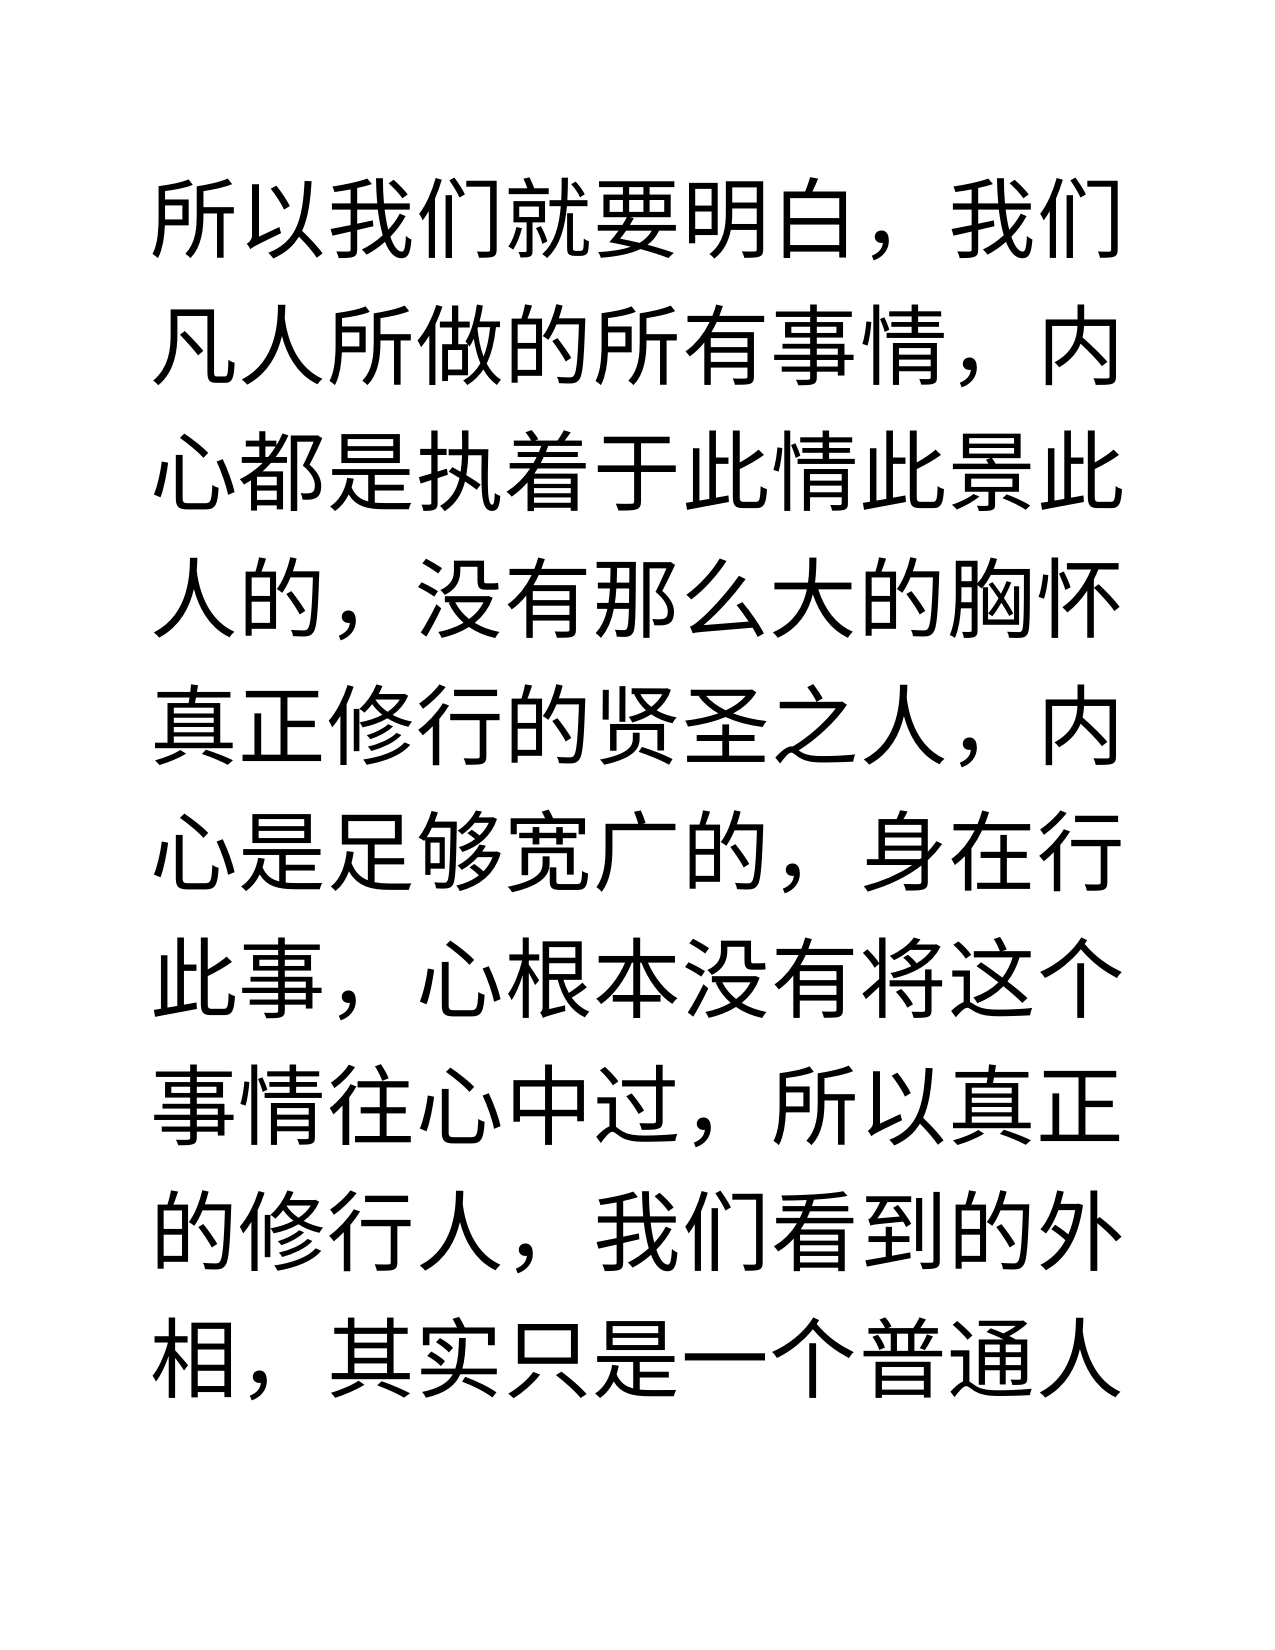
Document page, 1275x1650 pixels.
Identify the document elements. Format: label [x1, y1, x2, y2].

text [150, 150, 1125, 1417]
